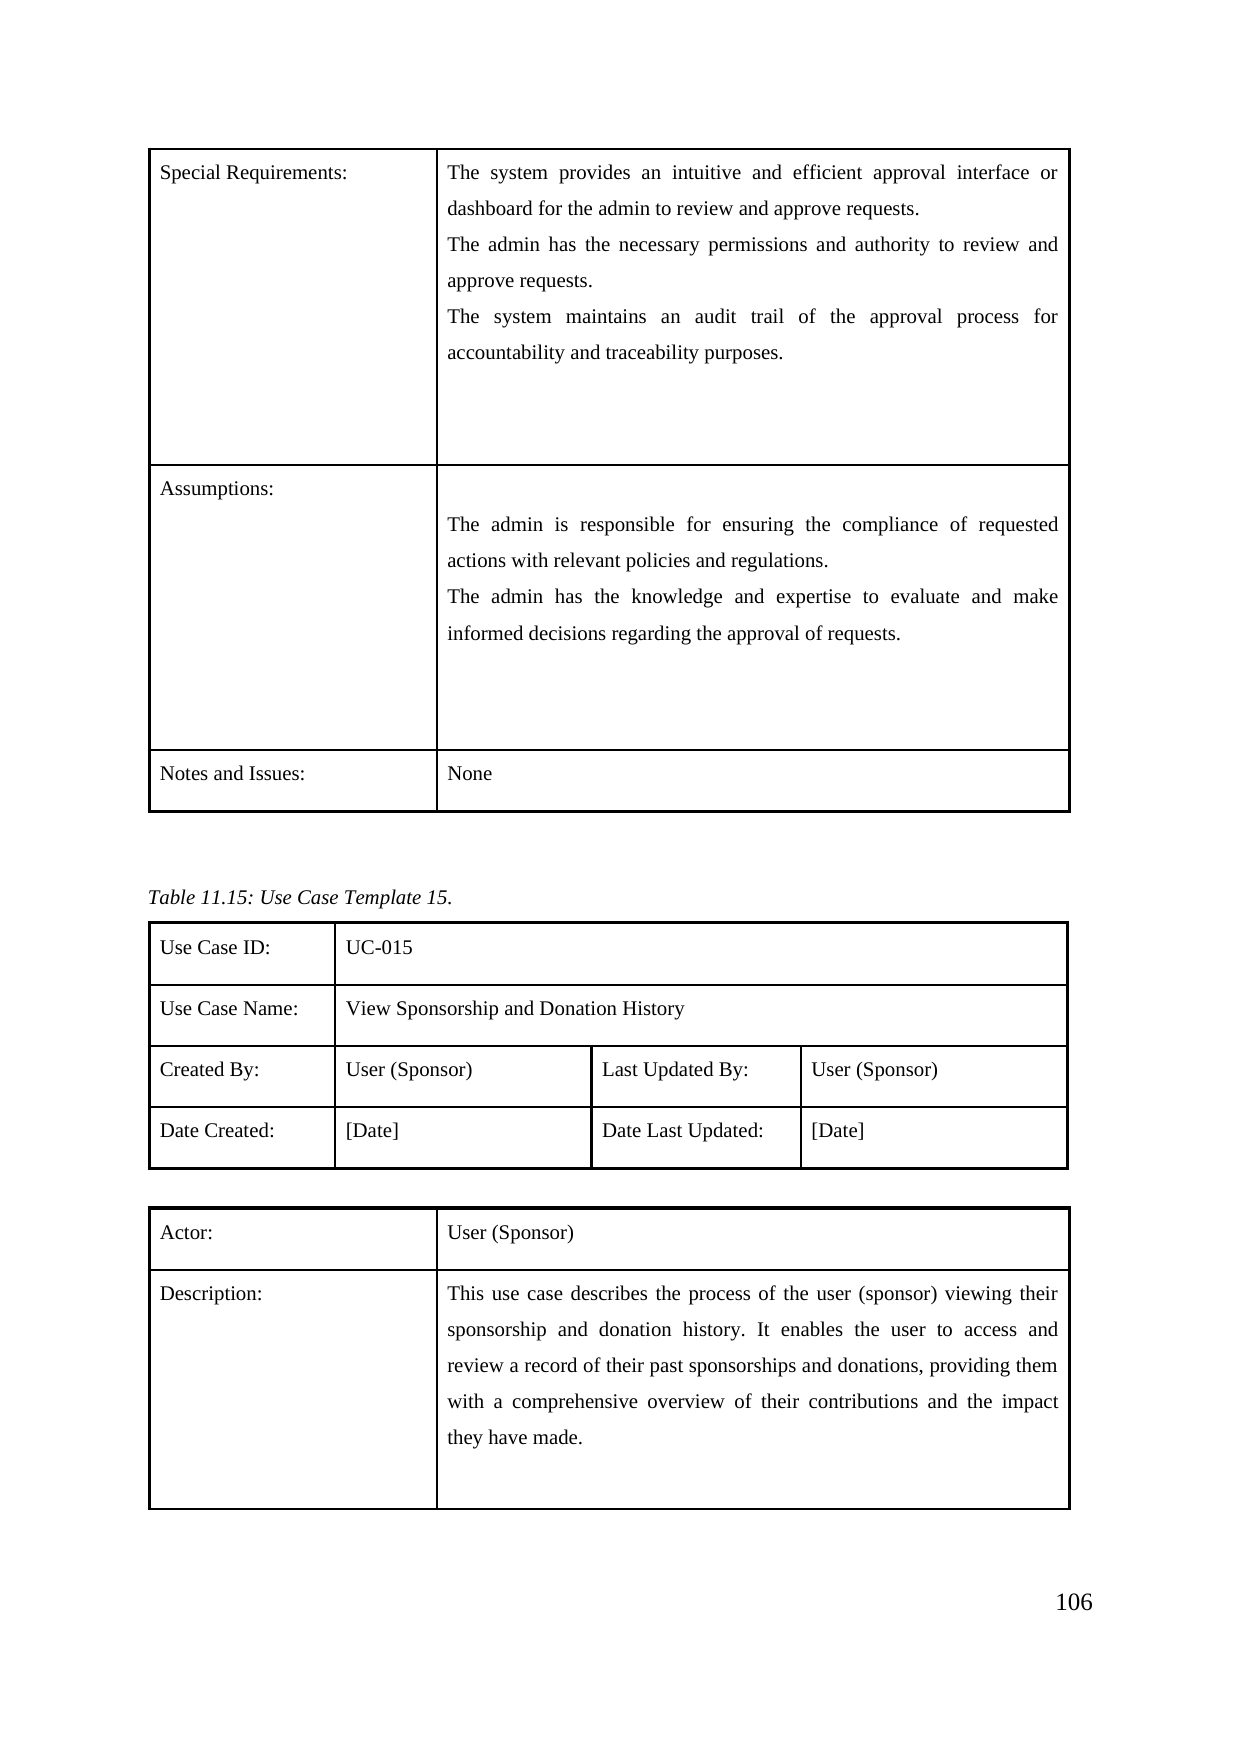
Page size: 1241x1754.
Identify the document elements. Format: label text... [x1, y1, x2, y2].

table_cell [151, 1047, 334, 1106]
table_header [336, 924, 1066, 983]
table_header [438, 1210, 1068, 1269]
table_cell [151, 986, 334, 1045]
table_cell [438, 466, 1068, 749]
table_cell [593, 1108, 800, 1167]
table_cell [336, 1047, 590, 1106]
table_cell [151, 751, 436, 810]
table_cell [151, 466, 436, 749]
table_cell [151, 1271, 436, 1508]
text Table 11.15: Use Case Template 15. [148, 885, 1093, 909]
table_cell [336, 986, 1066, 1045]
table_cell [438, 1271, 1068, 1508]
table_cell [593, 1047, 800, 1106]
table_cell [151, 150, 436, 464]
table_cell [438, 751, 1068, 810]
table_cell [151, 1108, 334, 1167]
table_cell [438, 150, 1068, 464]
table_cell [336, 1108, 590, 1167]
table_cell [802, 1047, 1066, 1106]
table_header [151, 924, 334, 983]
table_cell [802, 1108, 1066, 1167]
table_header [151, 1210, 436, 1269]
